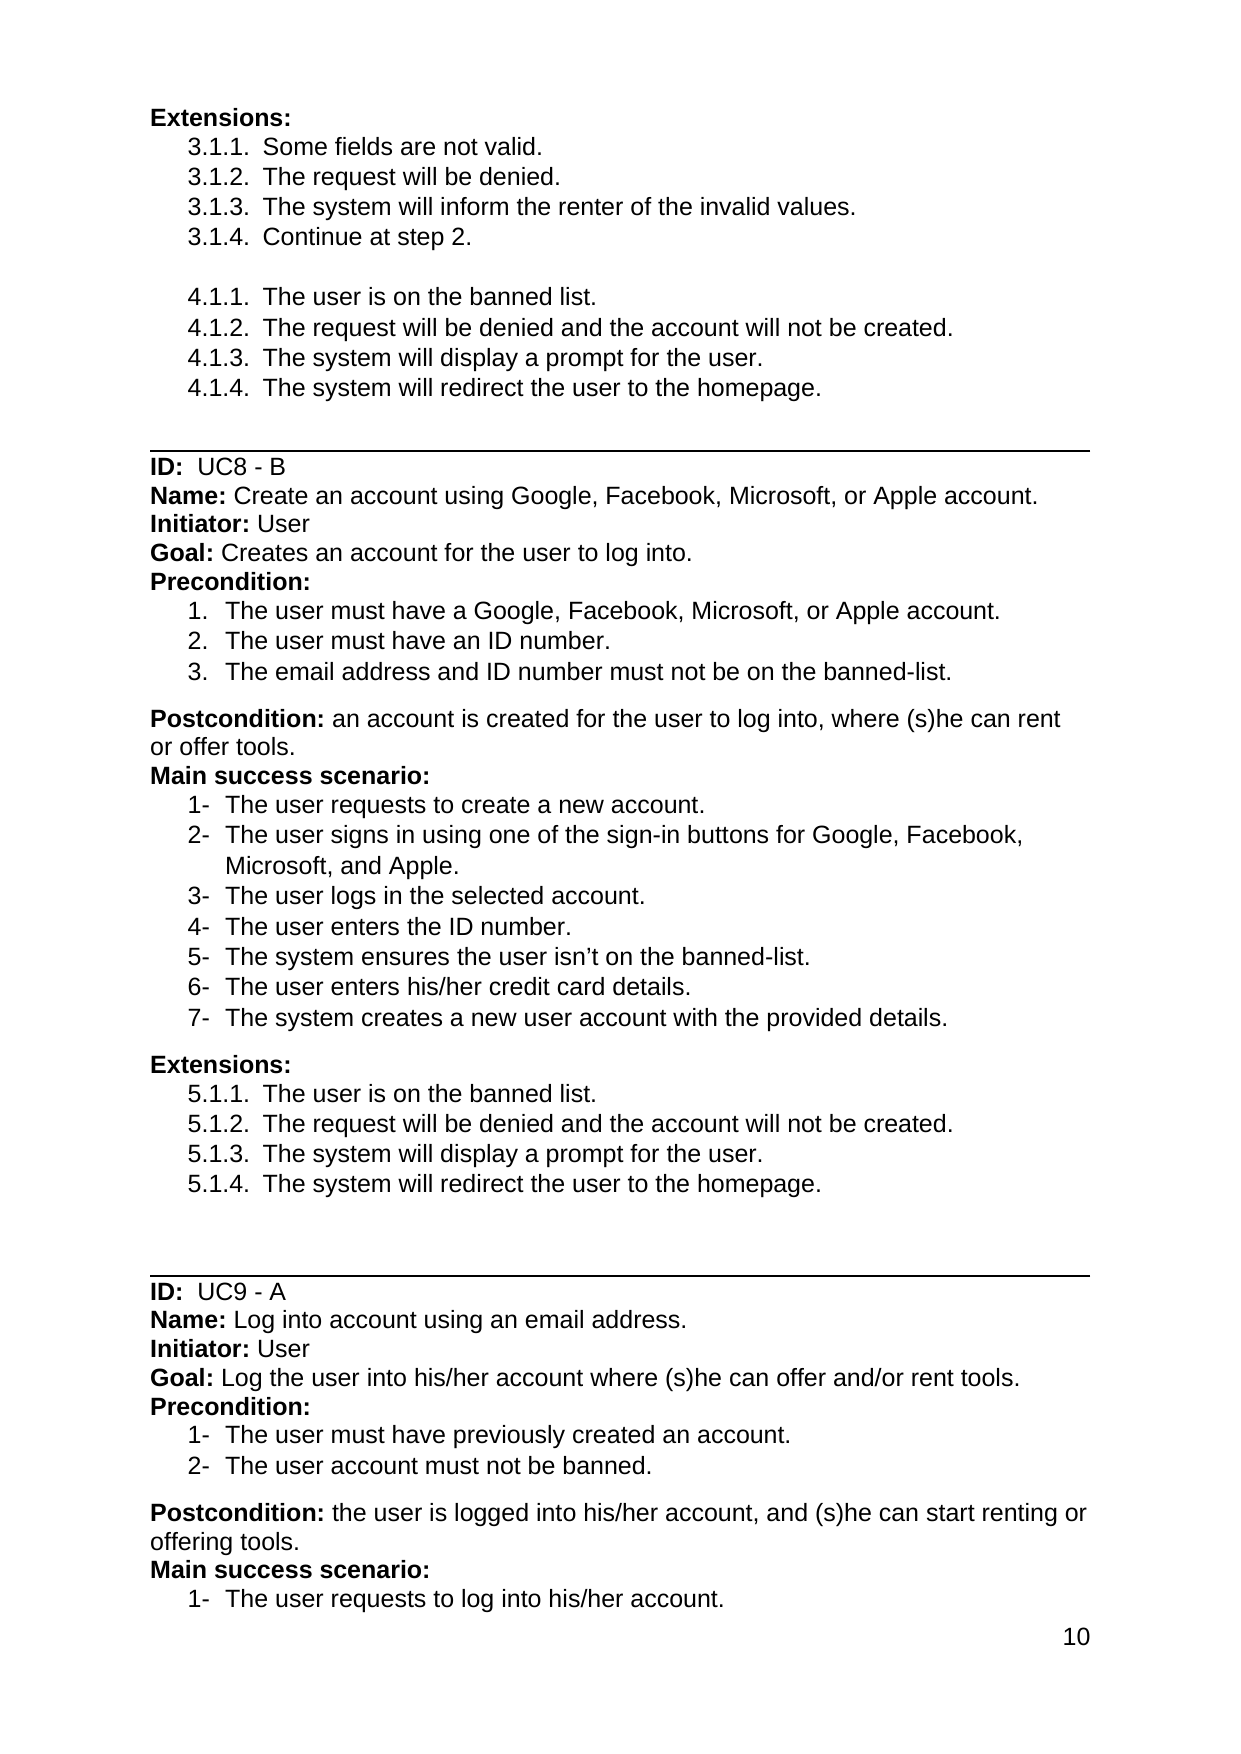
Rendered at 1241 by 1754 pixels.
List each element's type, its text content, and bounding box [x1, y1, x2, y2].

list The user requests to log into his/her account. [187, 1584, 1090, 1613]
text ID: UC9 - A [150, 1277, 1090, 1306]
list The user logs in the selected account. [187, 881, 1090, 910]
text Extensions: [150, 1050, 1090, 1078]
text ID: UC8 - B [150, 452, 1090, 481]
list The system will redirect the user to the homepage. [187, 373, 1090, 401]
list The user is on the banned list. [187, 282, 1090, 311]
list The user enters his/her credit card details. [187, 972, 1090, 1001]
text Precondition: [150, 1392, 1090, 1421]
list The user enters the ID number. [187, 911, 1090, 940]
text Postcondition: an account is created for the user to log into, where (s)he can rent or offer tools. [150, 703, 1090, 761]
text Precondition: [150, 567, 1090, 596]
list The user requests to create a new account. [187, 790, 1090, 818]
text Extensions: [150, 103, 1090, 132]
text Goal: Creates an account for the user to log into. [150, 538, 1090, 567]
list The user must have previously created an account. [187, 1421, 1090, 1449]
list The user account must not be banned. [187, 1451, 1090, 1480]
text Main success scenario: [150, 761, 1090, 790]
text Main success scenario: [150, 1556, 1090, 1584]
text Goal: Log the user into his/her account where (s)he can offer and/or rent tools. [150, 1363, 1090, 1392]
list The user signs in using one of the sign-in buttons for Google, Facebook, Microsoft, and Apple. [187, 820, 1090, 879]
list The system ensures the user isn’t on the banned-list. [187, 942, 1090, 971]
list The system will inform the renter of the invalid values. [187, 192, 1090, 221]
list Some fields are not valid. [187, 132, 1090, 161]
list The request will be denied. [187, 162, 1090, 191]
list The request will be denied and the account will not be created. [187, 1109, 1090, 1137]
text Name: Create an account using Google, Facebook, Microsoft, or Apple account. [150, 481, 1090, 509]
list The system creates a new user account with the provided details. [187, 1003, 1090, 1031]
list Continue at step 2. [187, 222, 1090, 251]
list The request will be denied and the account will not be created. [187, 312, 1090, 341]
list The system will display a prompt for the user. [187, 343, 1090, 371]
list The user must have an ID number. [187, 626, 1090, 655]
text Initiator: User [150, 509, 1090, 538]
list The email address and ID number must not be on the banned-list. [187, 656, 1090, 685]
text Postcondition: the user is logged into his/her account, and (s)he can start renting or offering tools. [150, 1498, 1090, 1556]
list The system will display a prompt for the user. [187, 1139, 1090, 1167]
text Name: Log into account using an email address. [150, 1306, 1090, 1334]
text Initiator: User [150, 1334, 1090, 1363]
list The user must have a Google, Facebook, Microsoft, or Apple account. [187, 596, 1090, 624]
list The user is on the banned list. [187, 1078, 1090, 1107]
list The system will redirect the user to the homepage. [187, 1169, 1090, 1198]
